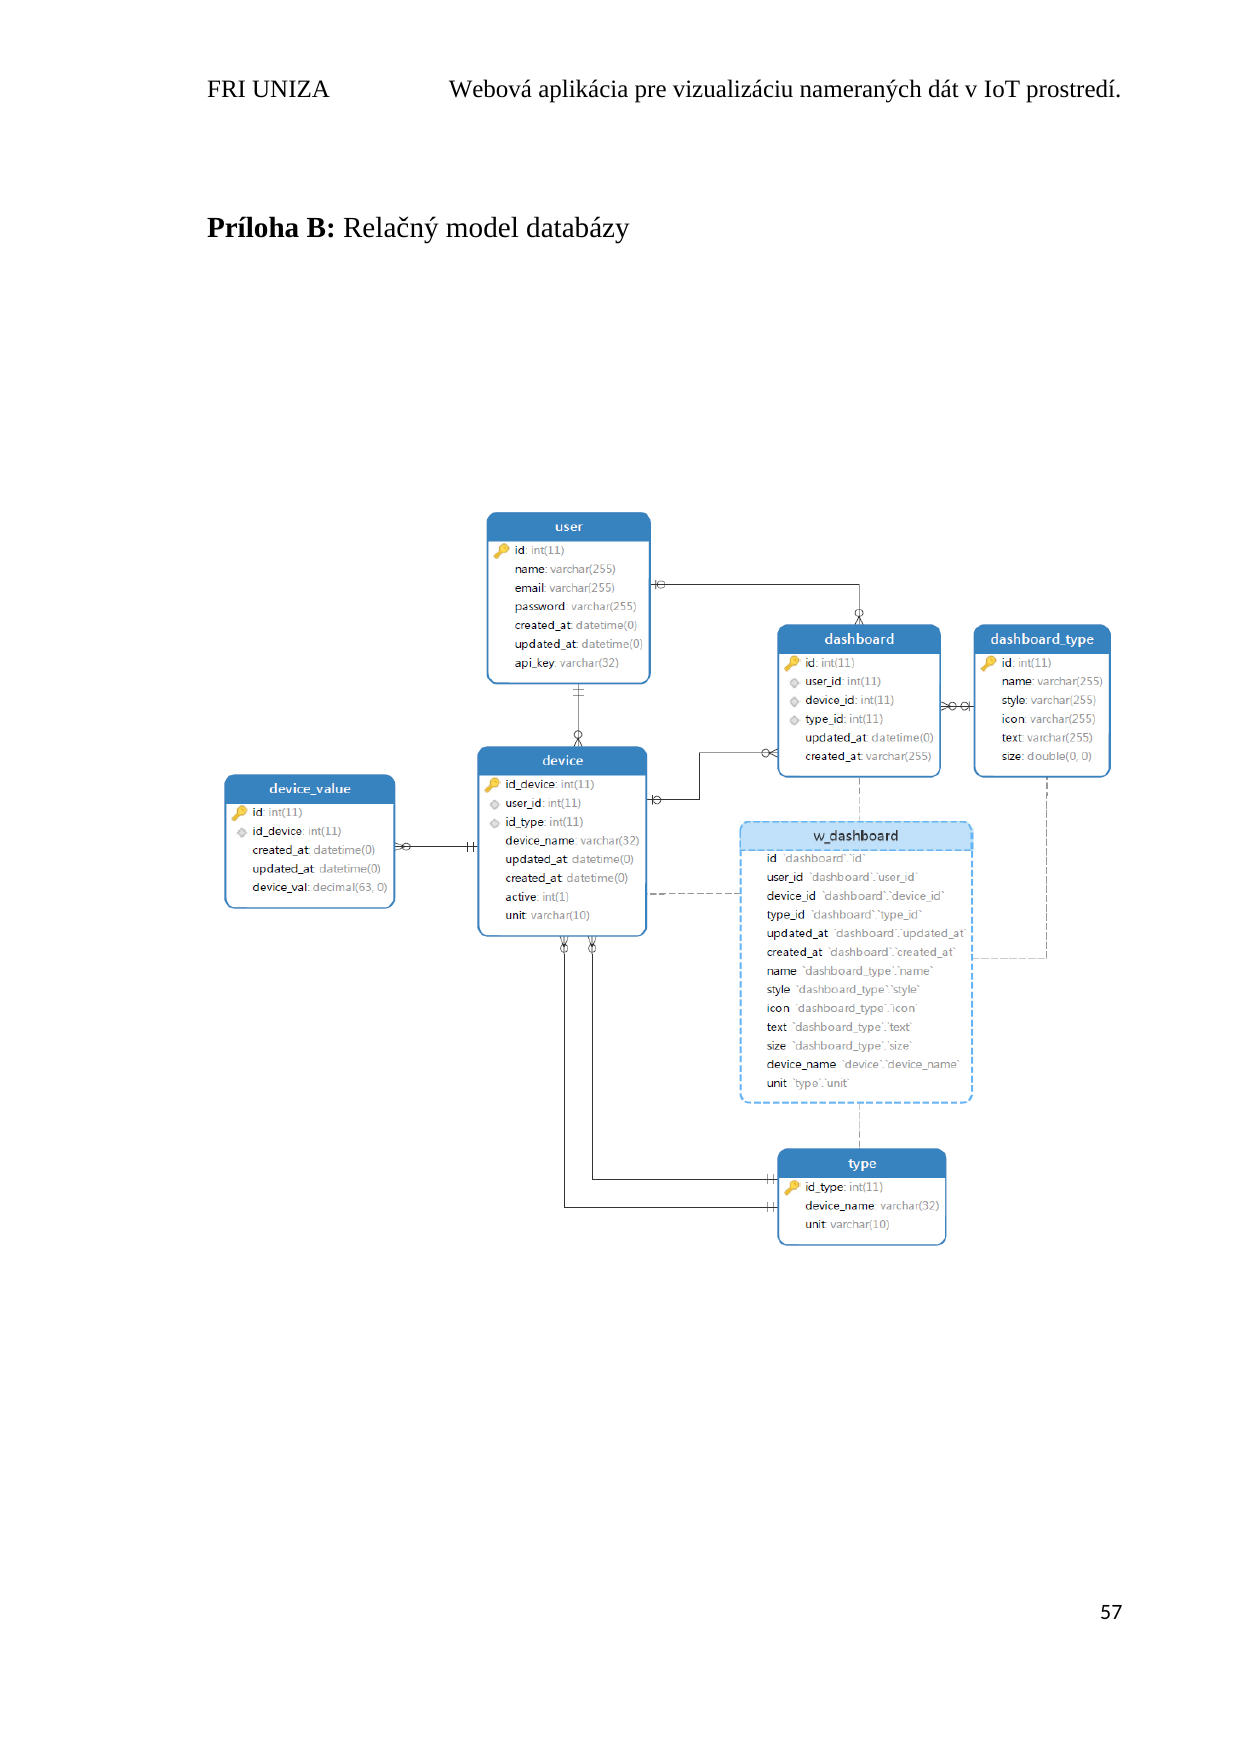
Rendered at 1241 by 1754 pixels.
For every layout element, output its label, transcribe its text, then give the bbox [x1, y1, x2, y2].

picture [206, 508, 1123, 1250]
subtitle Príloha B: Relačný model databázy [207, 210, 1122, 244]
